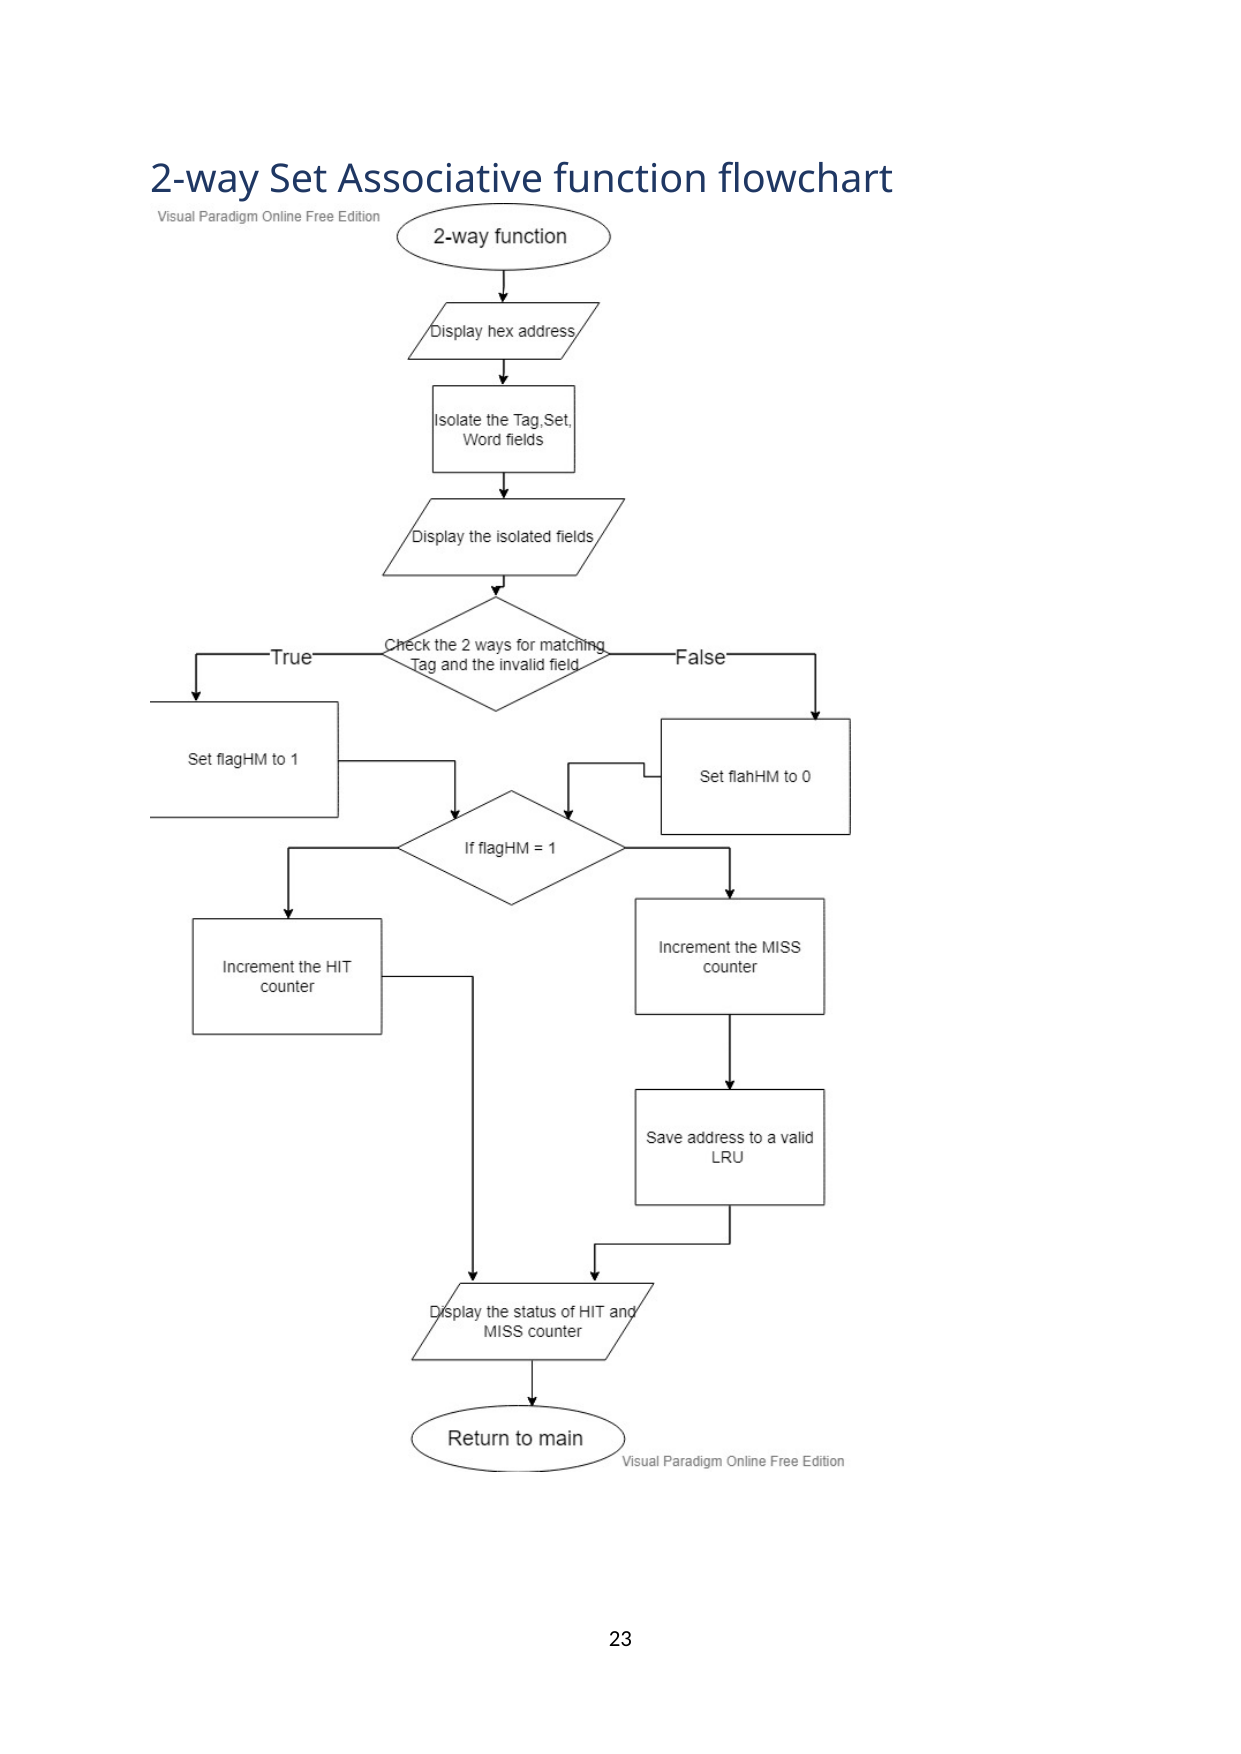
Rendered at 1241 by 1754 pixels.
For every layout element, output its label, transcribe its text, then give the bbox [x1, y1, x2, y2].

subtitle 2-way Set Associative function flowchart [150, 150, 1090, 204]
picture [150, 203, 851, 1472]
